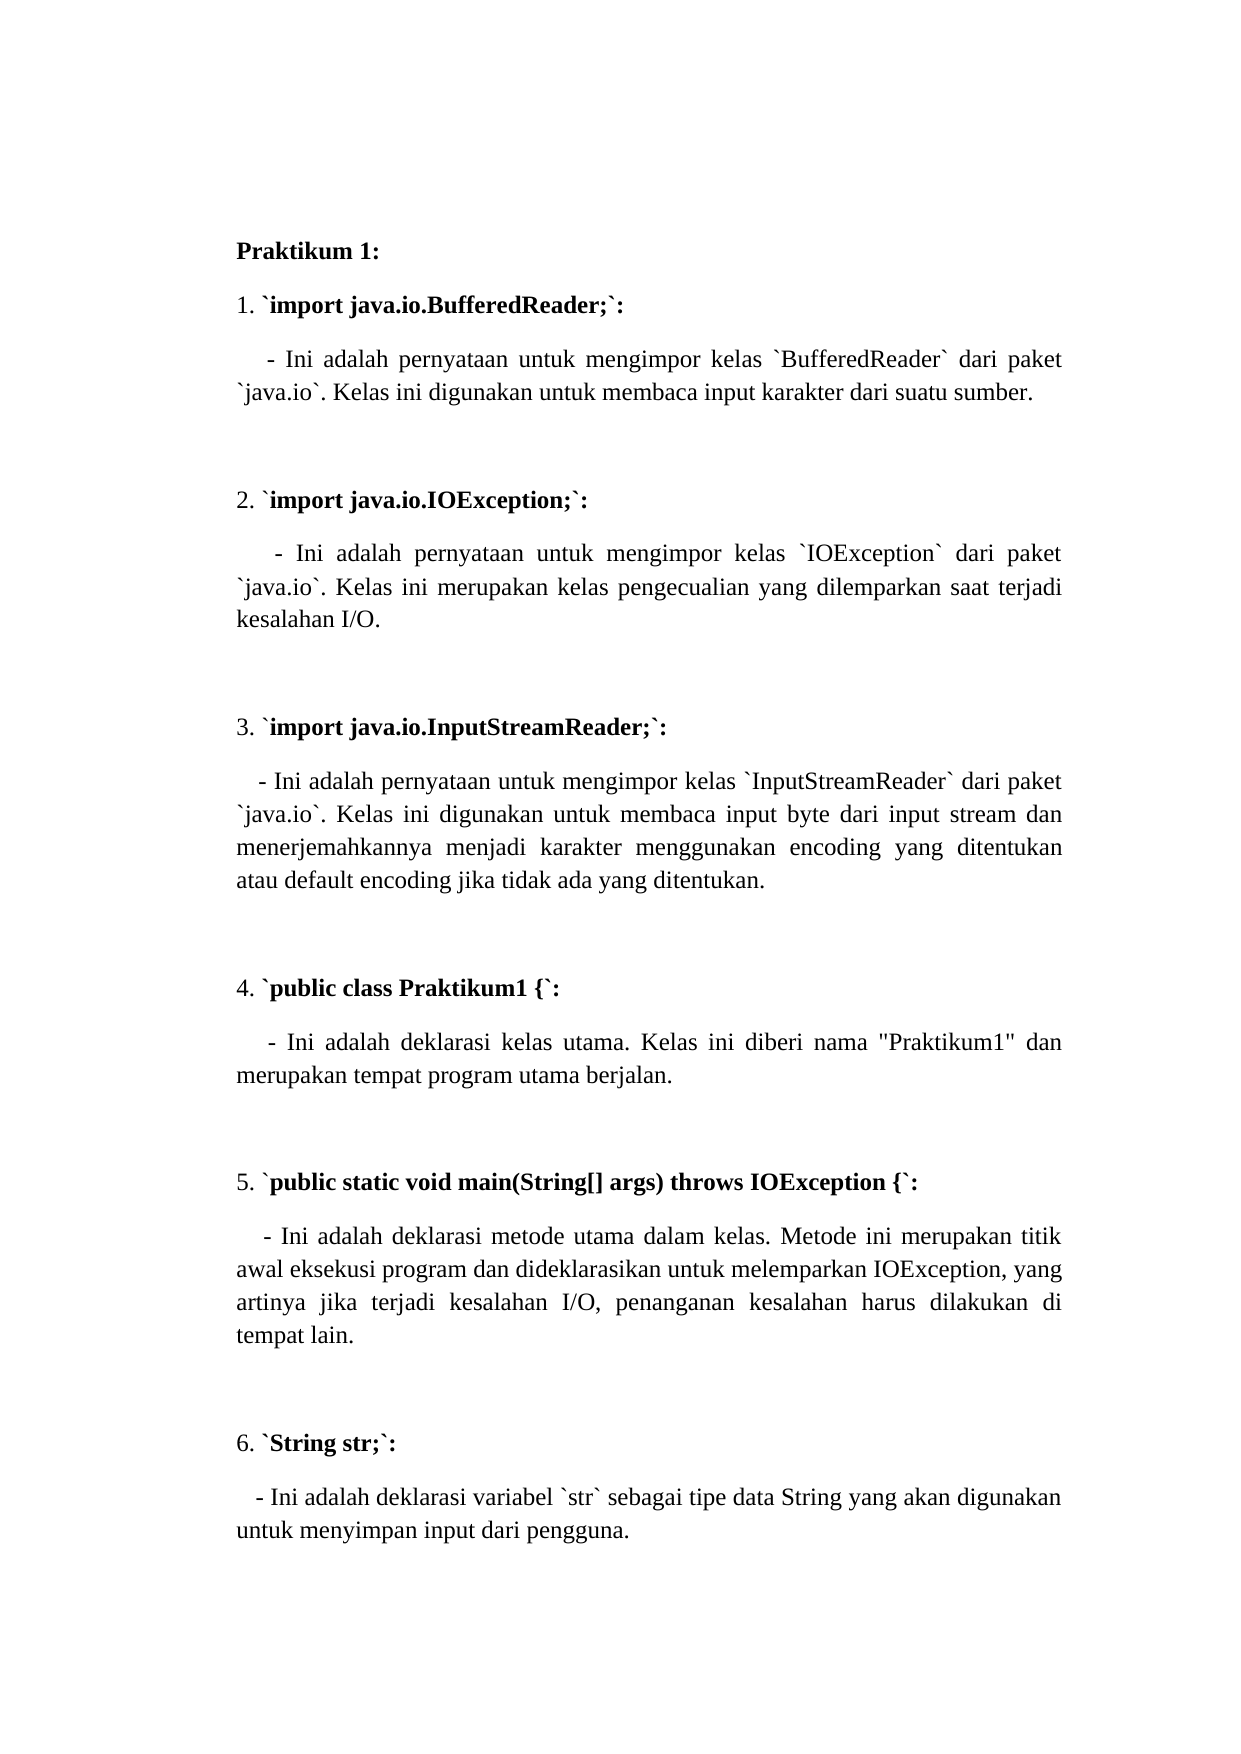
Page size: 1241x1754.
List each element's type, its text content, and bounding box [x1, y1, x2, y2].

text - Ini adalah pernyataan untuk mengimpor kelas `InputStreamReader` dari paket `java.io`. Kelas ini digunakan untuk membaca input byte dari input stream dan menerjemahkannya menjadi karakter menggunakan encoding yang ditentukan atau default encoding jika tidak ada yang ditentukan. [236, 766, 1063, 894]
text 5. `public static void main(String[] args) throws IOException {`: [236, 1167, 1063, 1196]
text 3. `import java.io.InputStreamReader;`: [236, 712, 1063, 741]
text 1. `import java.io.BufferedReader;`: [236, 290, 1063, 319]
text 2. `import java.io.IOException;`: [236, 485, 1063, 513]
text - Ini adalah deklarasi variabel `str` sebagai tipe data String yang akan digunakan untuk menyimpan input dari pengguna. [236, 1482, 1063, 1544]
text - Ini adalah pernyataan untuk mengimpor kelas `BufferedReader` dari paket `java.io`. Kelas ini digunakan untuk membaca input karakter dari suatu sumber. [236, 344, 1063, 406]
text 6. `String str;`: [236, 1428, 1063, 1457]
text 4. `public class Praktikum1 {`: [236, 973, 1063, 1002]
text Praktikum 1: [236, 236, 1063, 265]
text - Ini adalah deklarasi metode utama dalam kelas. Metode ini merupakan titik awal eksekusi program dan dideklarasikan untuk melemparkan IOException, yang artinya jika terjadi kesalahan I/O, penanganan kesalahan harus dilakukan di tempat lain. [236, 1221, 1063, 1349]
text - Ini adalah deklarasi kelas utama. Kelas ini diberi nama "Praktikum1" dan merupakan tempat program utama berjalan. [236, 1027, 1063, 1088]
text - Ini adalah pernyataan untuk mengimpor kelas `IOException` dari paket `java.io`. Kelas ini merupakan kelas pengecualian yang dilemparkan saat terjadi kesalahan I/O. [236, 538, 1063, 633]
